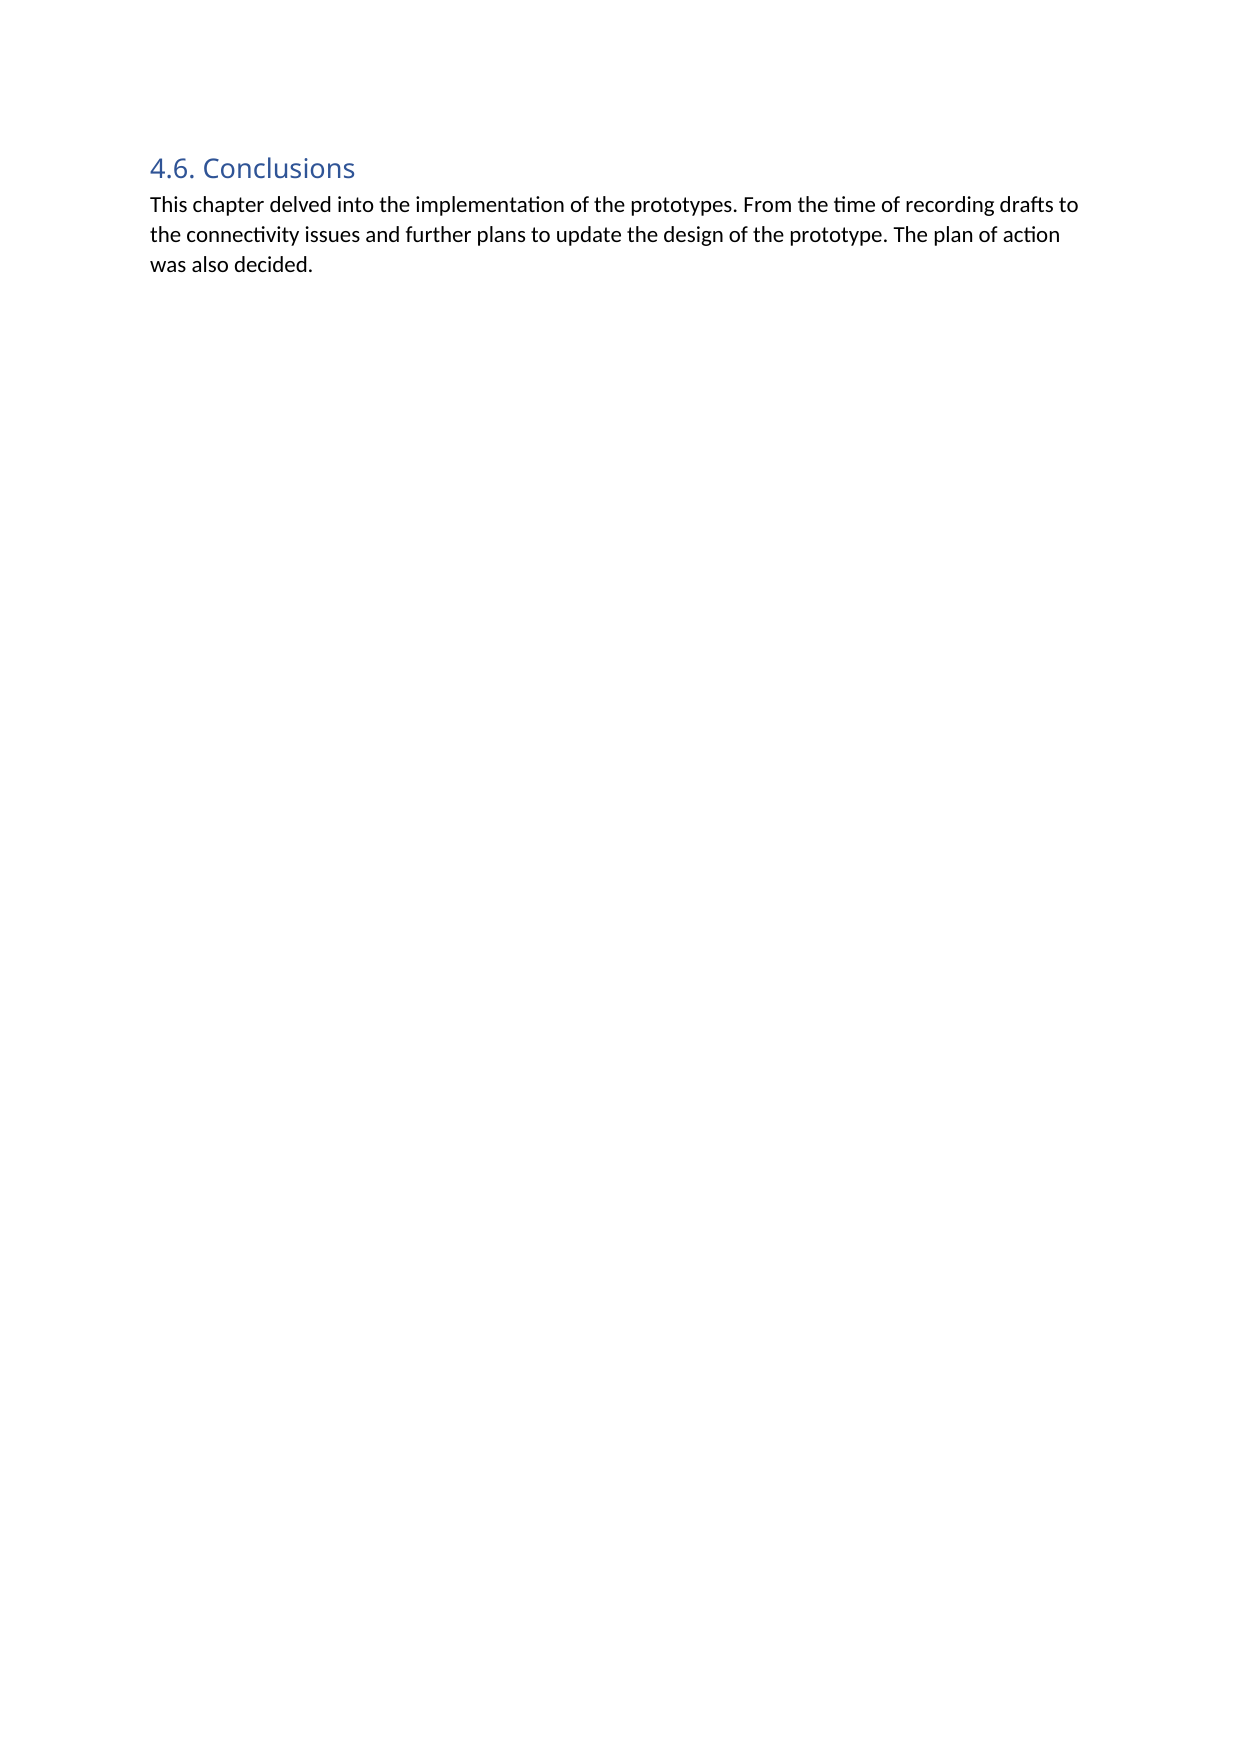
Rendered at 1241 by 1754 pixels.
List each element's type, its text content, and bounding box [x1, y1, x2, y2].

subtitle 4.6. Conclusions [150, 150, 1090, 187]
text This chapter delved into the implementation of the prototypes. From the time of recording drafts to the connectivity issues and further plans to update the design of the prototype. The plan of action was also decided. [150, 190, 1090, 278]
